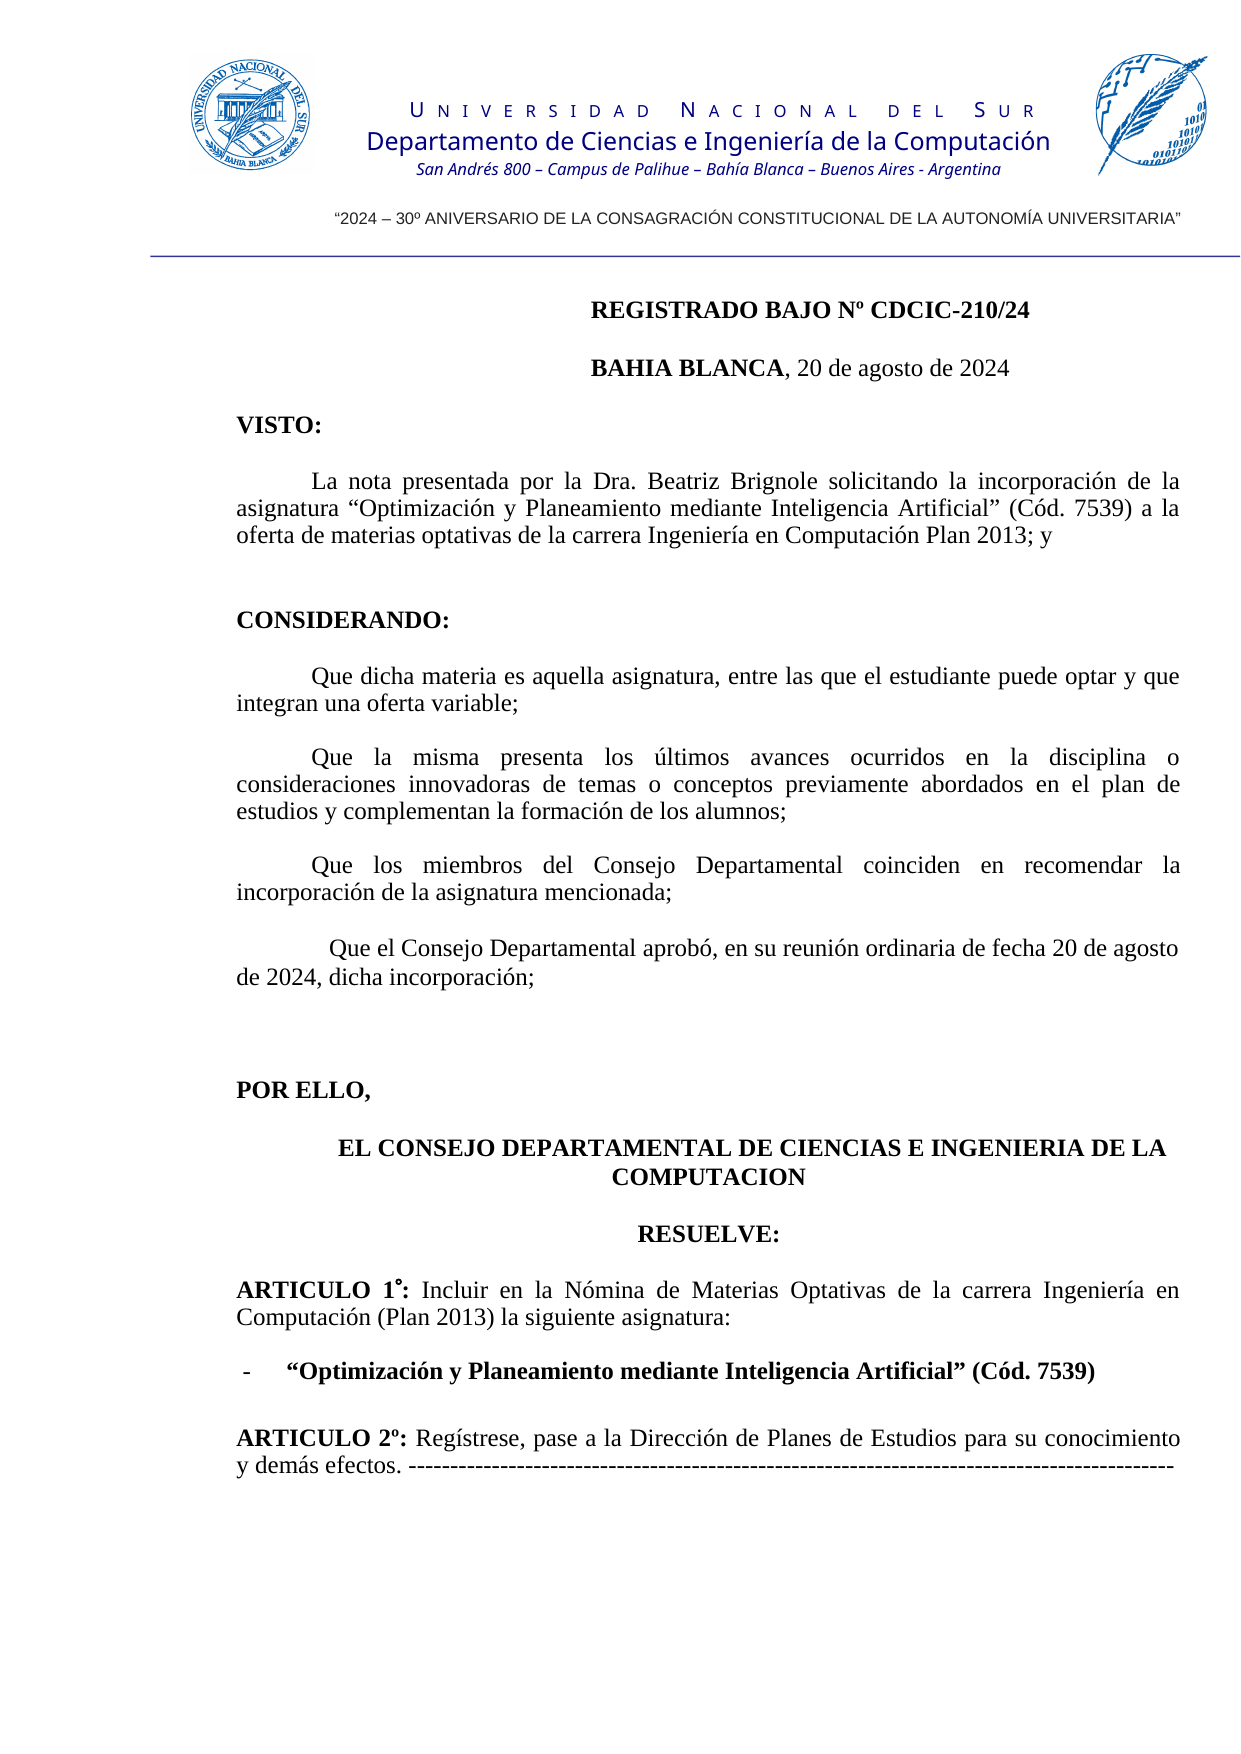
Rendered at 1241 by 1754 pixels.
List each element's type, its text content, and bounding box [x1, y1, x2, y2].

text EL CONSEJO DEPARTAMENTAL DE CIENCIAS E INGENIERIA DE LA COMPUTACION [236, 1133, 1181, 1190]
list “Optimización y Planeamiento mediante Inteligencia Artificial” (Cód. 7539) [242, 1358, 1181, 1385]
text Que la misma presenta los últimos avances ocurridos en la disciplina o consideraciones innovadoras de temas o conceptos previamente abordados en el plan de estudios y complementan la formación de los alumnos; [236, 744, 1181, 825]
text CONSIDERANDO: [236, 605, 1181, 634]
text Que los miembros del Consejo Departamental coinciden en recomendar la incorporación de la asignatura mencionada; [236, 852, 1181, 906]
text REGISTRADO BAJO Nº CDCIC-210/24 [236, 295, 1181, 324]
text BAHIA BLANCA, 20 de agosto de 2024 [236, 353, 1181, 382]
text La nota presentada por la Dra. Beatriz Brignole solicitando la incorporación de la asignatura “Optimización y Planeamiento mediante Inteligencia Artificial” (Cód. 7539) a la oferta de materias optativas de la carrera Ingeniería en Computación Plan 2013; y [236, 468, 1181, 549]
text Que dicha materia es aquella asignatura, entre las que el estudiante puede optar y que integran una oferta variable; [236, 662, 1181, 717]
text Que el Consejo Departamental aprobó, en su reunión ordinaria de fecha 20 de agosto de 2024, dicha incorporación; [236, 933, 1181, 991]
picture [1095, 53, 1209, 176]
text ARTICULO 1: Incluir en la Nómina de Materias Optativas de la carrera Ingeniería en Computación (Plan 2013) la siguiente asignatura: [236, 1277, 1181, 1331]
text ARTICULO 2º: Regístrese, pase a la Dirección de Planes de Estudios para su conocimiento y demás efectos. -------------------------------------------------------------------------------------------- [236, 1424, 1181, 1479]
picture [187, 53, 315, 174]
text RESUELVE: [236, 1219, 1181, 1248]
text VISTO: [236, 410, 1181, 439]
text POR ELLO, [236, 1075, 1181, 1104]
